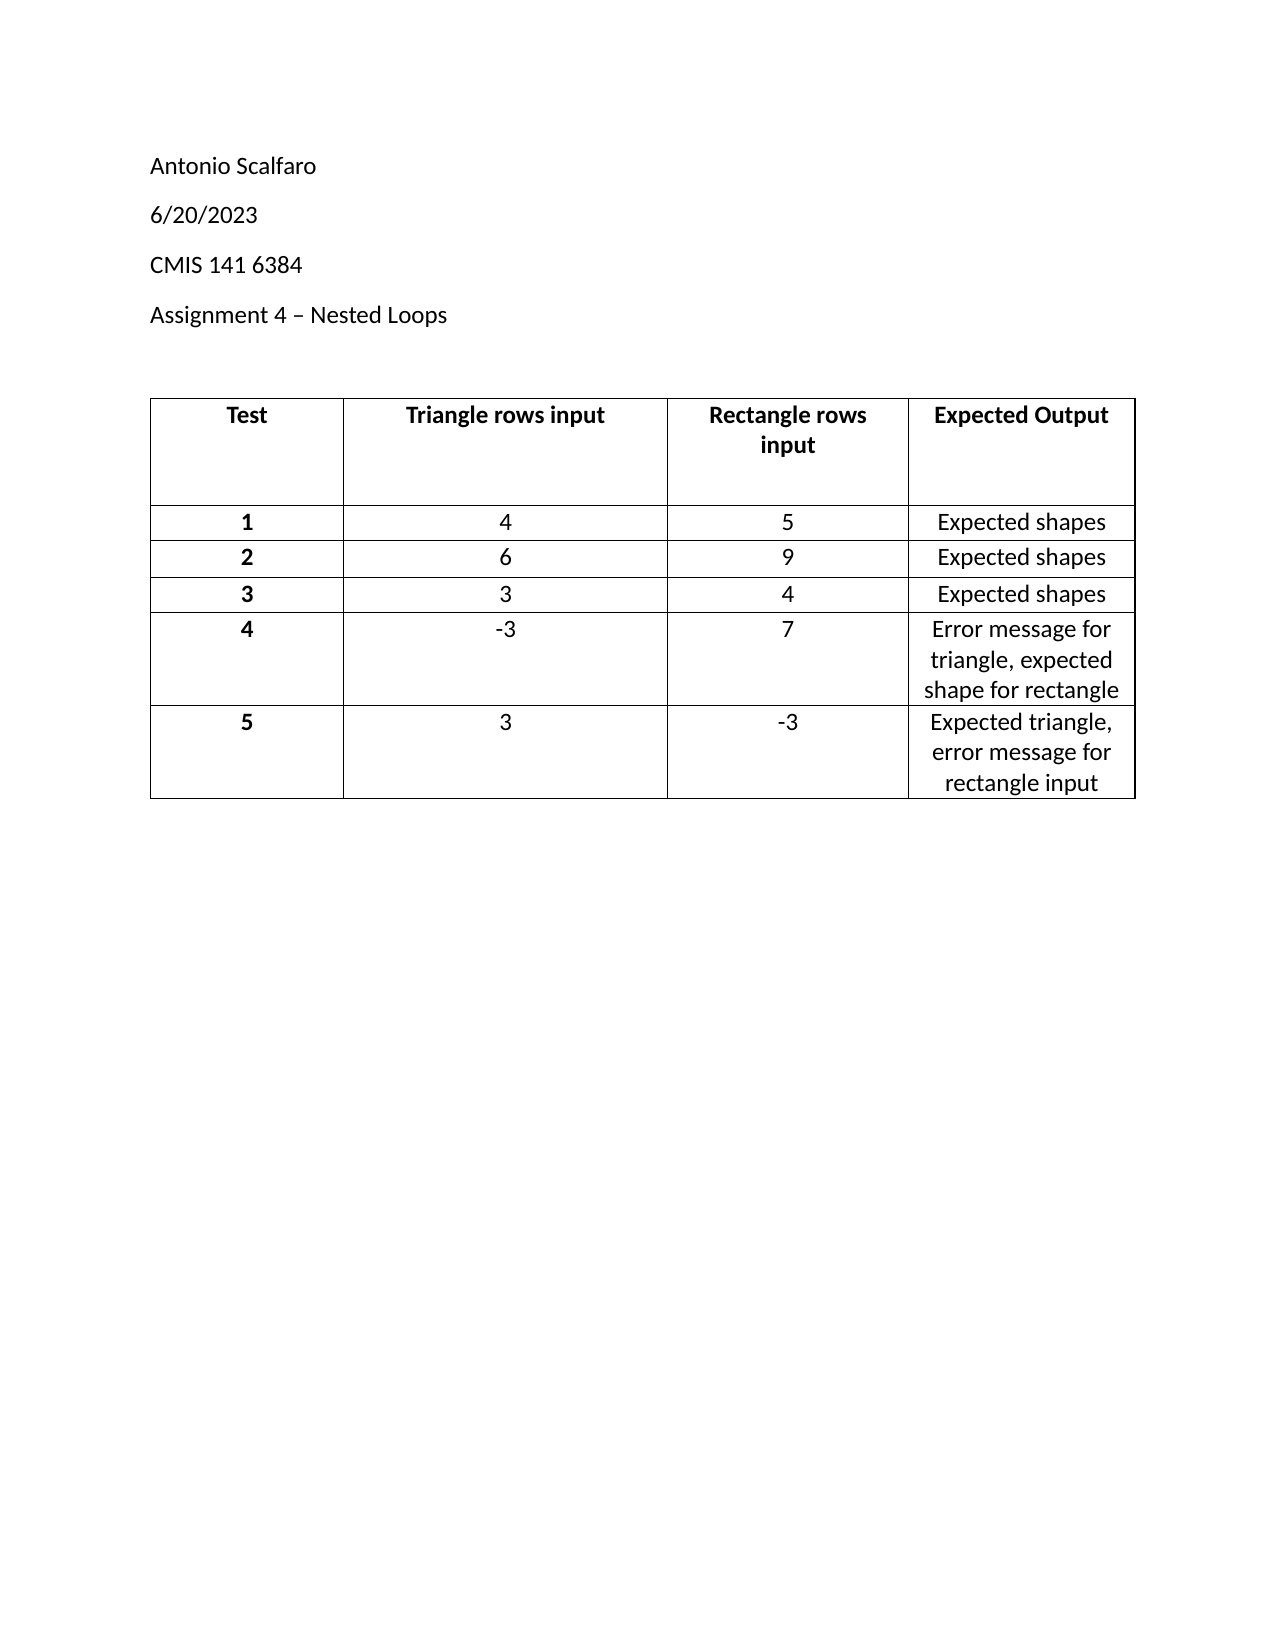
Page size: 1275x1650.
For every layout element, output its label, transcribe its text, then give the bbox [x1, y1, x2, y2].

text Assignment 4 – Nested Loops [150, 299, 1125, 329]
table_cell 5 [668, 506, 908, 540]
table_header Triangle rows input [344, 399, 667, 505]
table_cell 4 [344, 506, 667, 540]
table_cell 4 [668, 578, 908, 612]
table_cell Error message for triangle, expected shape for rectangle [909, 613, 1134, 705]
table_cell 6 [344, 541, 667, 577]
text 6/20/2023 [150, 199, 1125, 230]
table_cell Expected shapes [909, 578, 1134, 612]
table_cell Expected shapes [909, 541, 1134, 577]
table_cell 3 [344, 578, 667, 612]
table_cell Expected shapes [909, 506, 1134, 540]
text Antonio Scalfaro [150, 150, 1125, 181]
table_header Expected Output [909, 399, 1134, 505]
table_cell 3 [344, 706, 667, 797]
table_cell 1 [151, 506, 343, 540]
table_cell 3 [151, 578, 343, 612]
table_cell -3 [344, 613, 667, 705]
table_header Rectangle rows input [668, 399, 908, 505]
table_cell 4 [151, 613, 343, 705]
table_cell Expected triangle, error message for rectangle input [909, 706, 1134, 797]
table_cell -3 [668, 706, 908, 797]
table_cell 7 [668, 613, 908, 705]
table_cell 5 [151, 706, 343, 797]
table_header Test [151, 399, 343, 505]
text CMIS 141 6384 [150, 249, 1125, 280]
table_cell 2 [151, 541, 343, 577]
table_cell 9 [668, 541, 908, 577]
